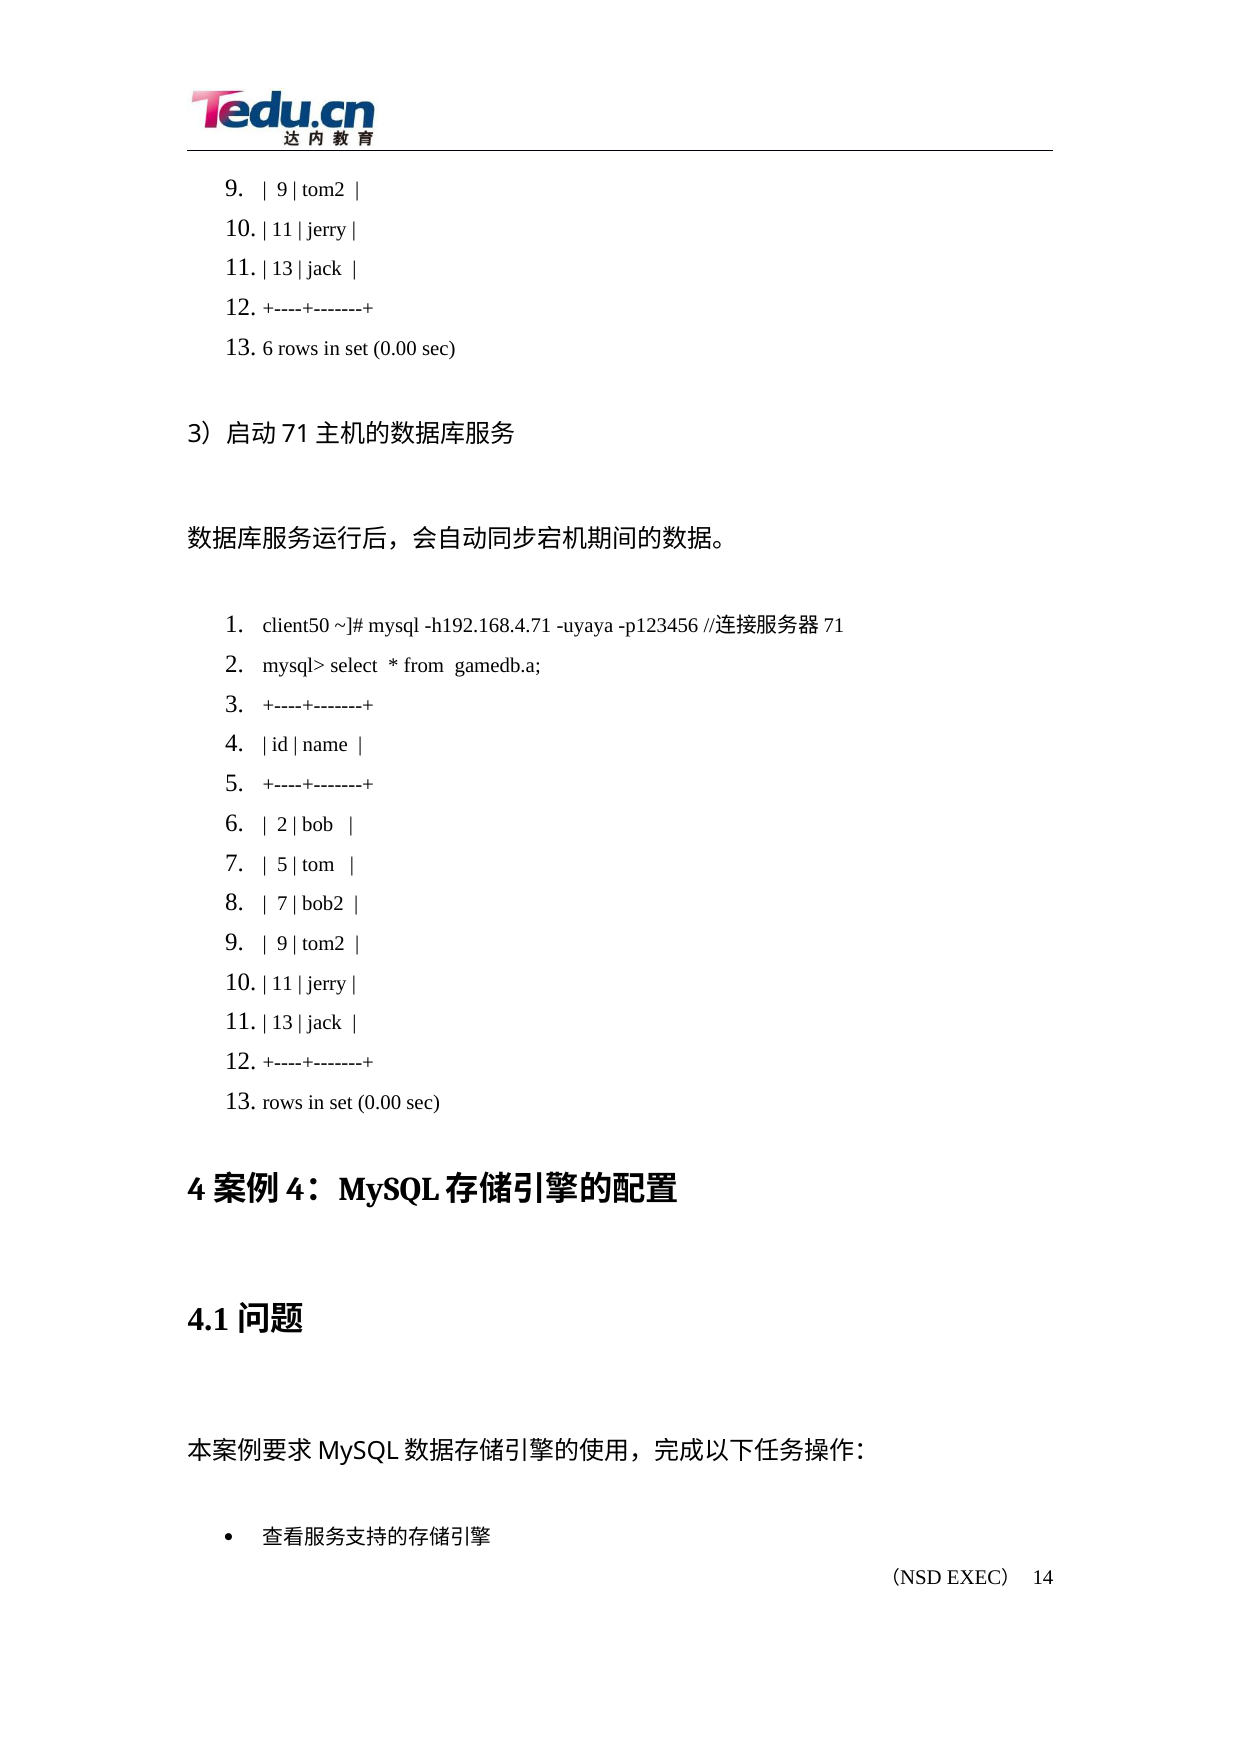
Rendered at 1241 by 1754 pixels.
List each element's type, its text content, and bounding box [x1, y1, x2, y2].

list | 9 | tom2 | [225, 170, 1053, 204]
text 数据库服务运行后，会自动同步宕机期间的数据。 [187, 502, 1053, 570]
subtitle 4.1 问题 [187, 1282, 1053, 1350]
text 3）启动71主机的数据库服务 [187, 398, 1053, 466]
list +----+-------+ [225, 1043, 1053, 1077]
list +----+-------+ [225, 766, 1053, 799]
list 6 rows in set (0.00 sec) [225, 329, 1053, 363]
list +----+-------+ [225, 289, 1053, 323]
list client50 ~]# mysql -h192.168.4.71 -uyaya -p123456 //连接服务器71 [225, 607, 1053, 641]
list | 11 | jerry | [225, 210, 1053, 244]
list +----+-------+ [225, 686, 1053, 720]
list | 5 | tom | [225, 845, 1053, 879]
list | 7 | bob2 | [225, 885, 1053, 919]
list mysql> select * from gamedb.a; [225, 647, 1053, 681]
picture [187, 88, 379, 148]
list rows in set (0.00 sec) [225, 1083, 1053, 1117]
list | 13 | jack | [225, 250, 1053, 284]
list | 13 | jack | [225, 1004, 1053, 1038]
list | 9 | tom2 | [225, 924, 1053, 958]
list | 2 | bob | [225, 805, 1053, 839]
list | id | name | [225, 726, 1053, 760]
list | 11 | jerry | [225, 964, 1053, 998]
subtitle 4 案例4：MySQL存储引擎的配置 [187, 1152, 1053, 1220]
text 本案例要求MySQL数据存储引擎的使用，完成以下任务操作： [187, 1414, 1053, 1482]
list 查看服务支持的存储引擎 [225, 1518, 1053, 1552]
